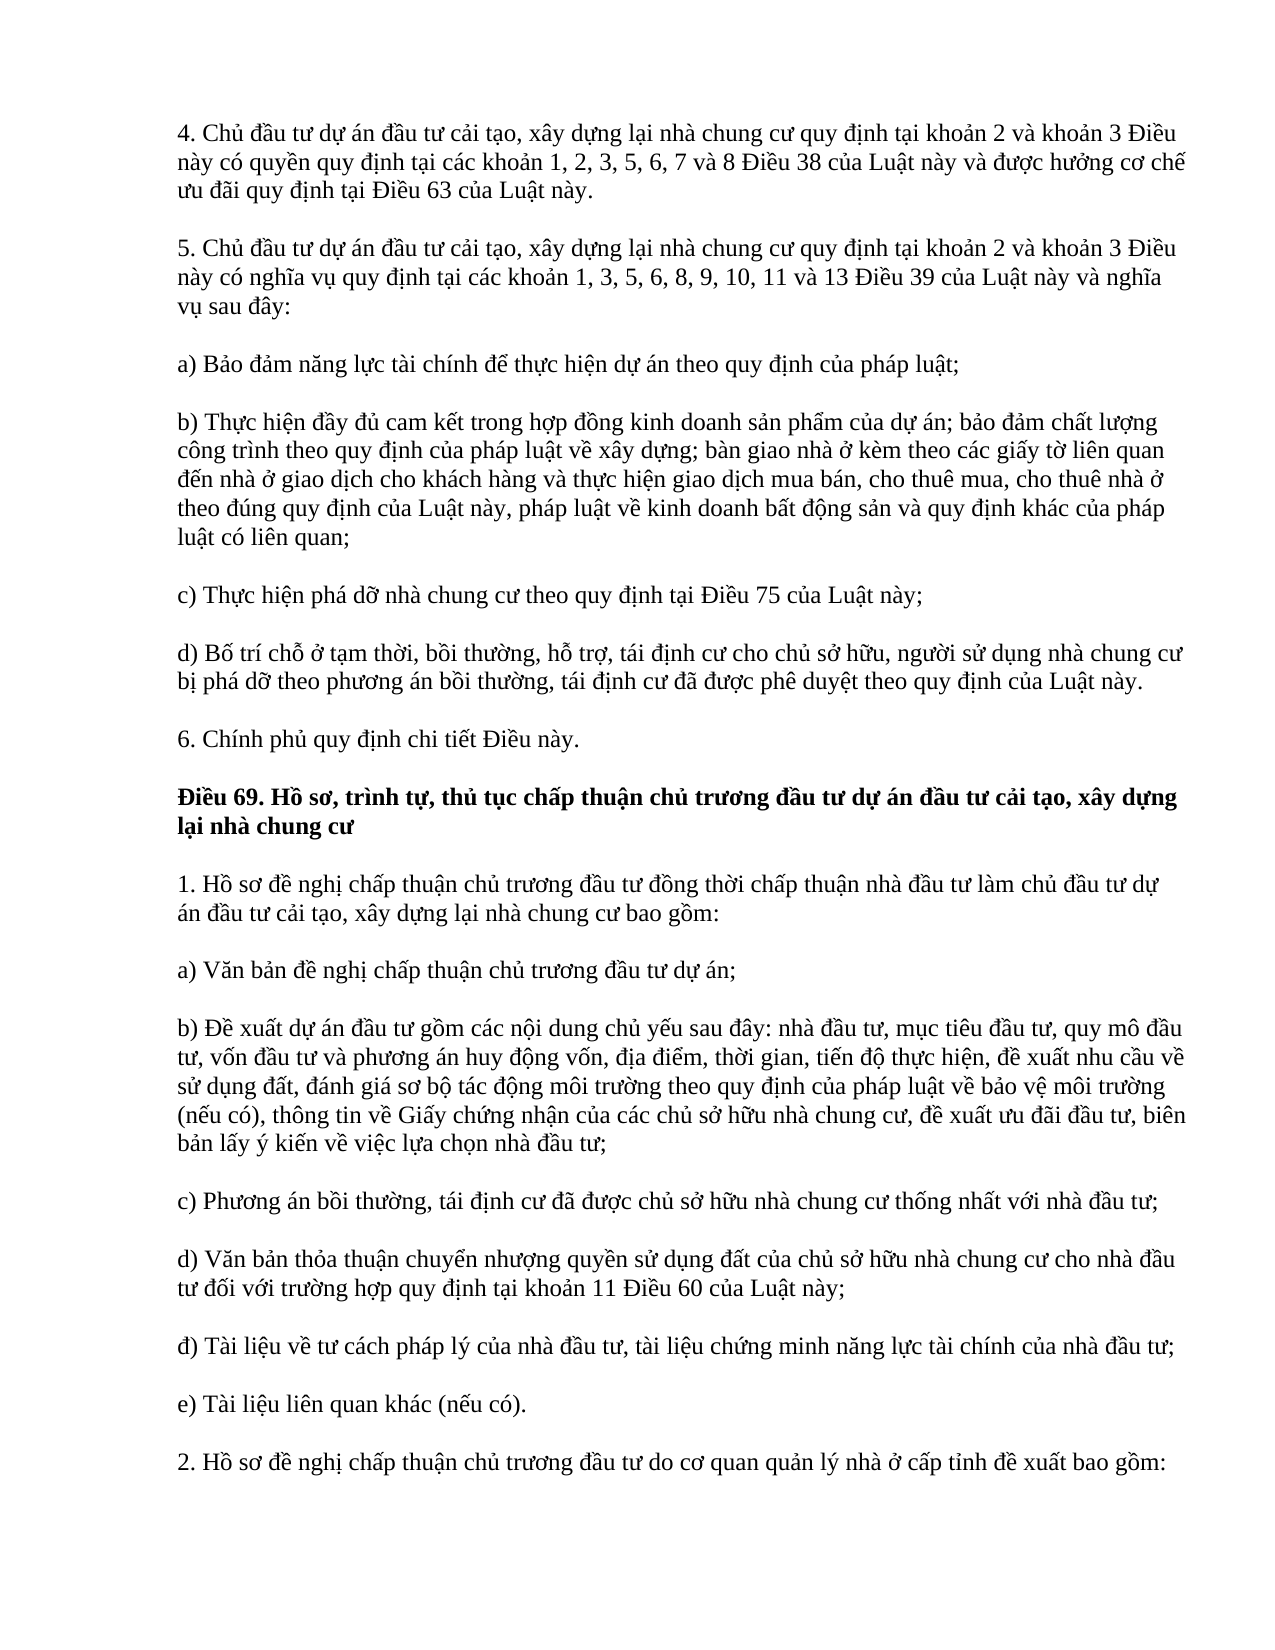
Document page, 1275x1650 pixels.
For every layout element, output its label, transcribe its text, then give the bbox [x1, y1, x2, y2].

text d) Bố trí chỗ ở tạm thời, bồi thường, hỗ trợ, tái định cư cho chủ sở hữu, người sử dụng nhà chung cư bị phá dỡ theo phương án bồi thường, tái định cư đã được phê duyệt theo quy định của Luật này. [177, 638, 1186, 695]
text c) Thực hiện phá dỡ nhà chung cư theo quy định tại Điều 75 của Luật này; [177, 580, 1186, 608]
text d) Văn bản thỏa thuận chuyển nhượng quyền sử dụng đất của chủ sở hữu nhà chung cư cho nhà đầu tư đối với trường hợp quy định tại khoản 11 Điều 60 của Luật này; [177, 1244, 1186, 1302]
text 1. Hồ sơ đề nghị chấp thuận chủ trương đầu tư đồng thời chấp thuận nhà đầu tư làm chủ đầu tư dự án đầu tư cải tạo, xây dựng lại nhà chung cư bao gồm: [177, 869, 1186, 926]
text 5. Chủ đầu tư dự án đầu tư cải tạo, xây dựng lại nhà chung cư quy định tại khoản 2 và khoản 3 Điều này có nghĩa vụ quy định tại các khoản 1, 3, 5, 6, 8, 9, 10, 11 và 13 Điều 39 của Luật này và nghĩa vụ sau đây: [177, 233, 1186, 320]
text Điều 69. Hồ sơ, trình tự, thủ tục chấp thuận chủ trương đầu tư dự án đầu tư cải tạo, xây dựng lại nhà chung cư [177, 782, 1186, 840]
text đ) Tài liệu về tư cách pháp lý của nhà đầu tư, tài liệu chứng minh năng lực tài chính của nhà đầu tư; [177, 1331, 1186, 1360]
text a) Bảo đảm năng lực tài chính để thực hiện dự án theo quy định của pháp luật; [177, 349, 1186, 378]
text b) Thực hiện đầy đủ cam kết trong hợp đồng kinh doanh sản phẩm của dự án; bảo đảm chất lượng công trình theo quy định của pháp luật về xây dựng; bàn giao nhà ở kèm theo các giấy tờ liên quan đến nhà ở giao dịch cho khách hàng và thực hiện giao dịch mua bán, cho thuê mua, cho thuê nhà ở theo đúng quy định của Luật này, pháp luật về kinh doanh bất động sản và quy định khác của pháp luật có liên quan; [177, 407, 1186, 551]
text e) Tài liệu liên quan khác (nếu có). [177, 1389, 1186, 1418]
text b) Đề xuất dự án đầu tư gồm các nội dung chủ yếu sau đây: nhà đầu tư, mục tiêu đầu tư, quy mô đầu tư, vốn đầu tư và phương án huy động vốn, địa điểm, thời gian, tiến độ thực hiện, đề xuất nhu cầu về sử dụng đất, đánh giá sơ bộ tác động môi trường theo quy định của pháp luật về bảo vệ môi trường (nếu có), thông tin về Giấy chứng nhận của các chủ sở hữu nhà chung cư, đề xuất ưu đãi đầu tư, biên bản lấy ý kiến về việc lựa chọn nhà đầu tư; [177, 1013, 1186, 1157]
text a) Văn bản đề nghị chấp thuận chủ trương đầu tư dự án; [177, 956, 1186, 984]
text 4. Chủ đầu tư dự án đầu tư cải tạo, xây dựng lại nhà chung cư quy định tại khoản 2 và khoản 3 Điều này có quyền quy định tại các khoản 1, 2, 3, 5, 6, 7 và 8 Điều 38 của Luật này và được hưởng cơ chế ưu đãi quy định tại Điều 63 của Luật này. [177, 118, 1186, 204]
text 6. Chính phủ quy định chi tiết Điều này. [177, 724, 1186, 753]
text c) Phương án bồi thường, tái định cư đã được chủ sở hữu nhà chung cư thống nhất với nhà đầu tư; [177, 1186, 1186, 1215]
text 2. Hồ sơ đề nghị chấp thuận chủ trương đầu tư do cơ quan quản lý nhà ở cấp tỉnh đề xuất bao gồm: [177, 1447, 1186, 1476]
